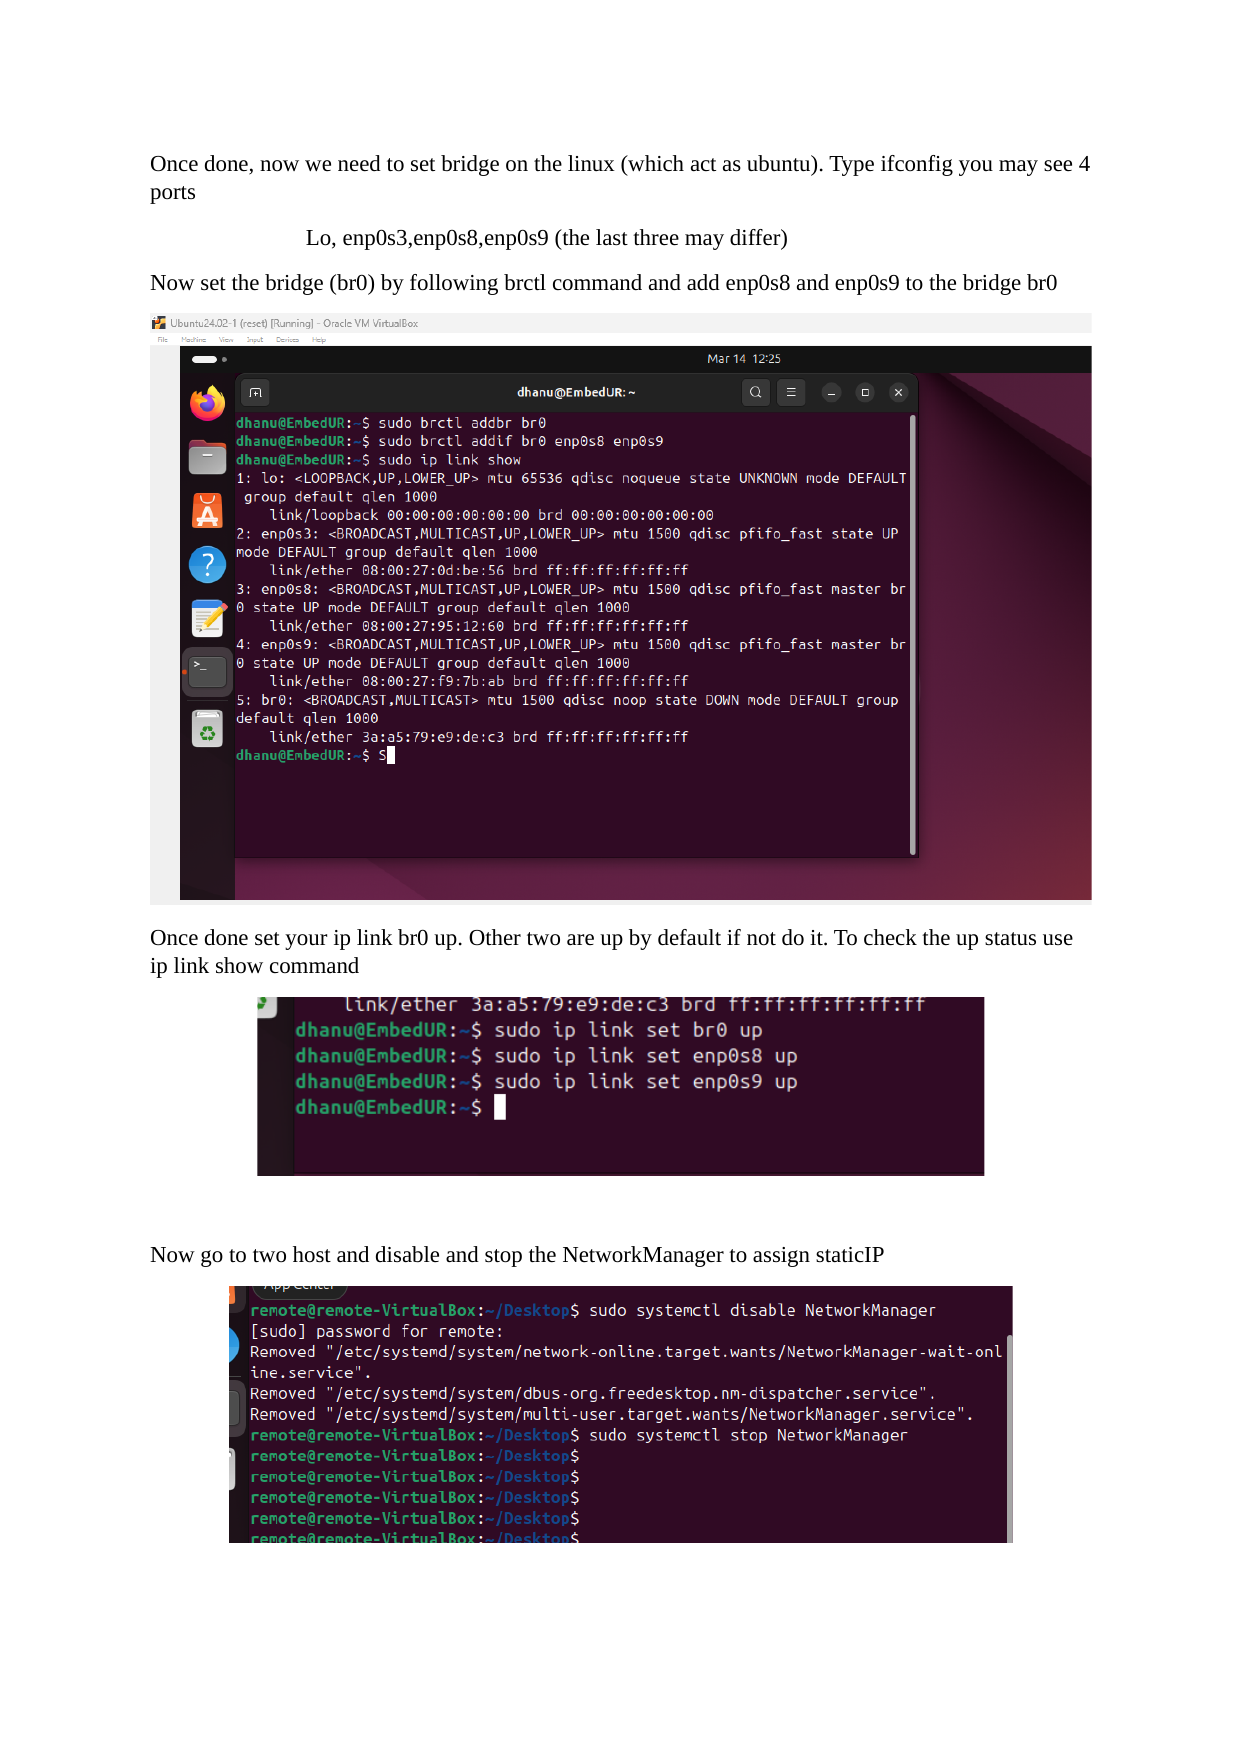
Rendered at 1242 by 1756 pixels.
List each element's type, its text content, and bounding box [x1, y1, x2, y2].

picture [150, 313, 1092, 905]
text Once done, now we need to set bridge on the linux (which act as ubuntu). Type ifconfig you may see 4 ports [150, 150, 1092, 205]
picture [257, 997, 985, 1176]
picture [229, 1286, 1013, 1543]
text Now set the bridge (br0) by following brctl command and add enp0s8 and enp0s9 to the bridge br0 [150, 269, 1092, 295]
text Now go to two host and disable and stop the NetworkManager to assign staticIP [150, 1242, 1092, 1268]
text Once done set your ip link br0 up. Other two are up by default if not do it. To check the up status use ip link show command [150, 924, 1092, 978]
text Lo, enp0s3,enp0s8,enp0s9 (the last three may differ) [225, 223, 1092, 250]
